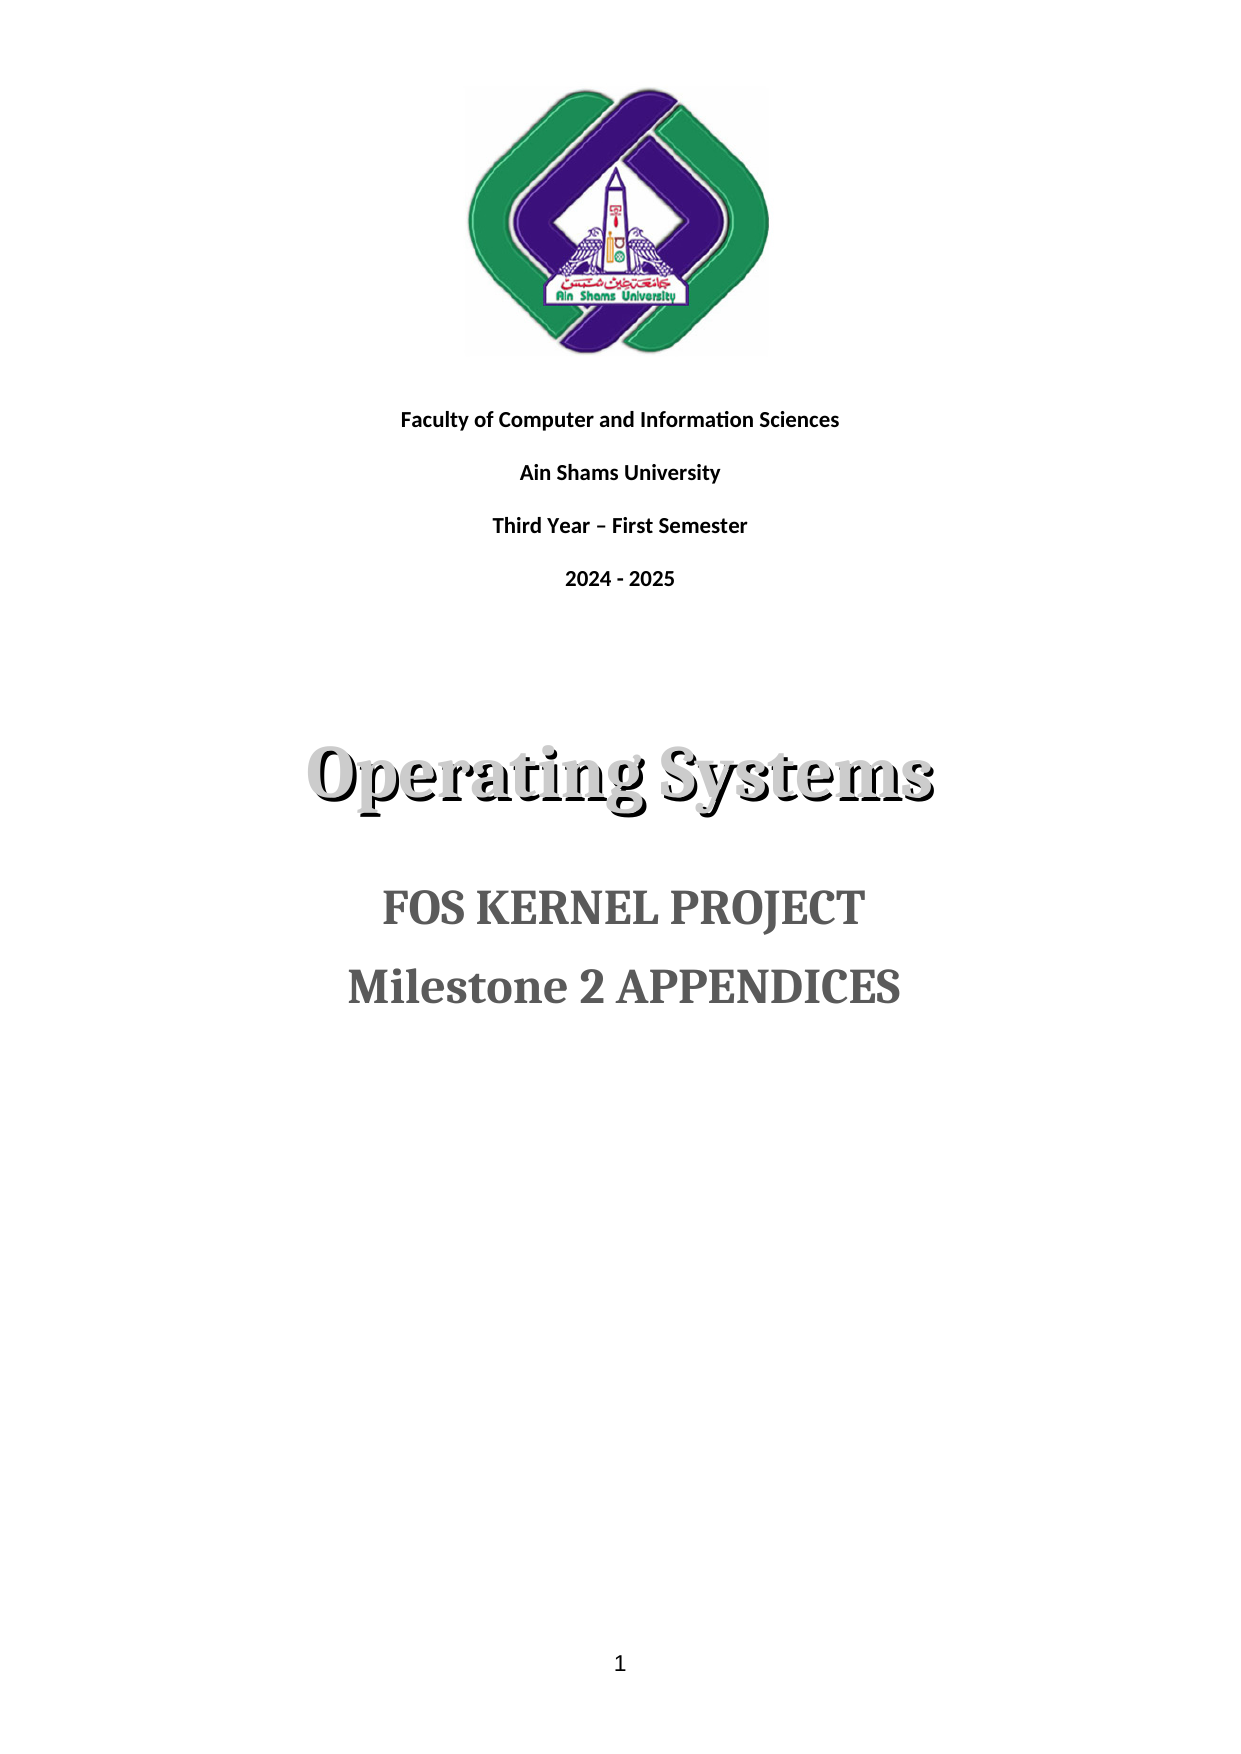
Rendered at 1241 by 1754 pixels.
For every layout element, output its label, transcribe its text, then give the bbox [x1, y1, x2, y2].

text 2024 - 2025 [75, 564, 1165, 592]
picture [441, 75, 800, 374]
text Faculty of Computer and Information Sciences [75, 405, 1165, 433]
text Third Year – First Semester [75, 511, 1165, 539]
